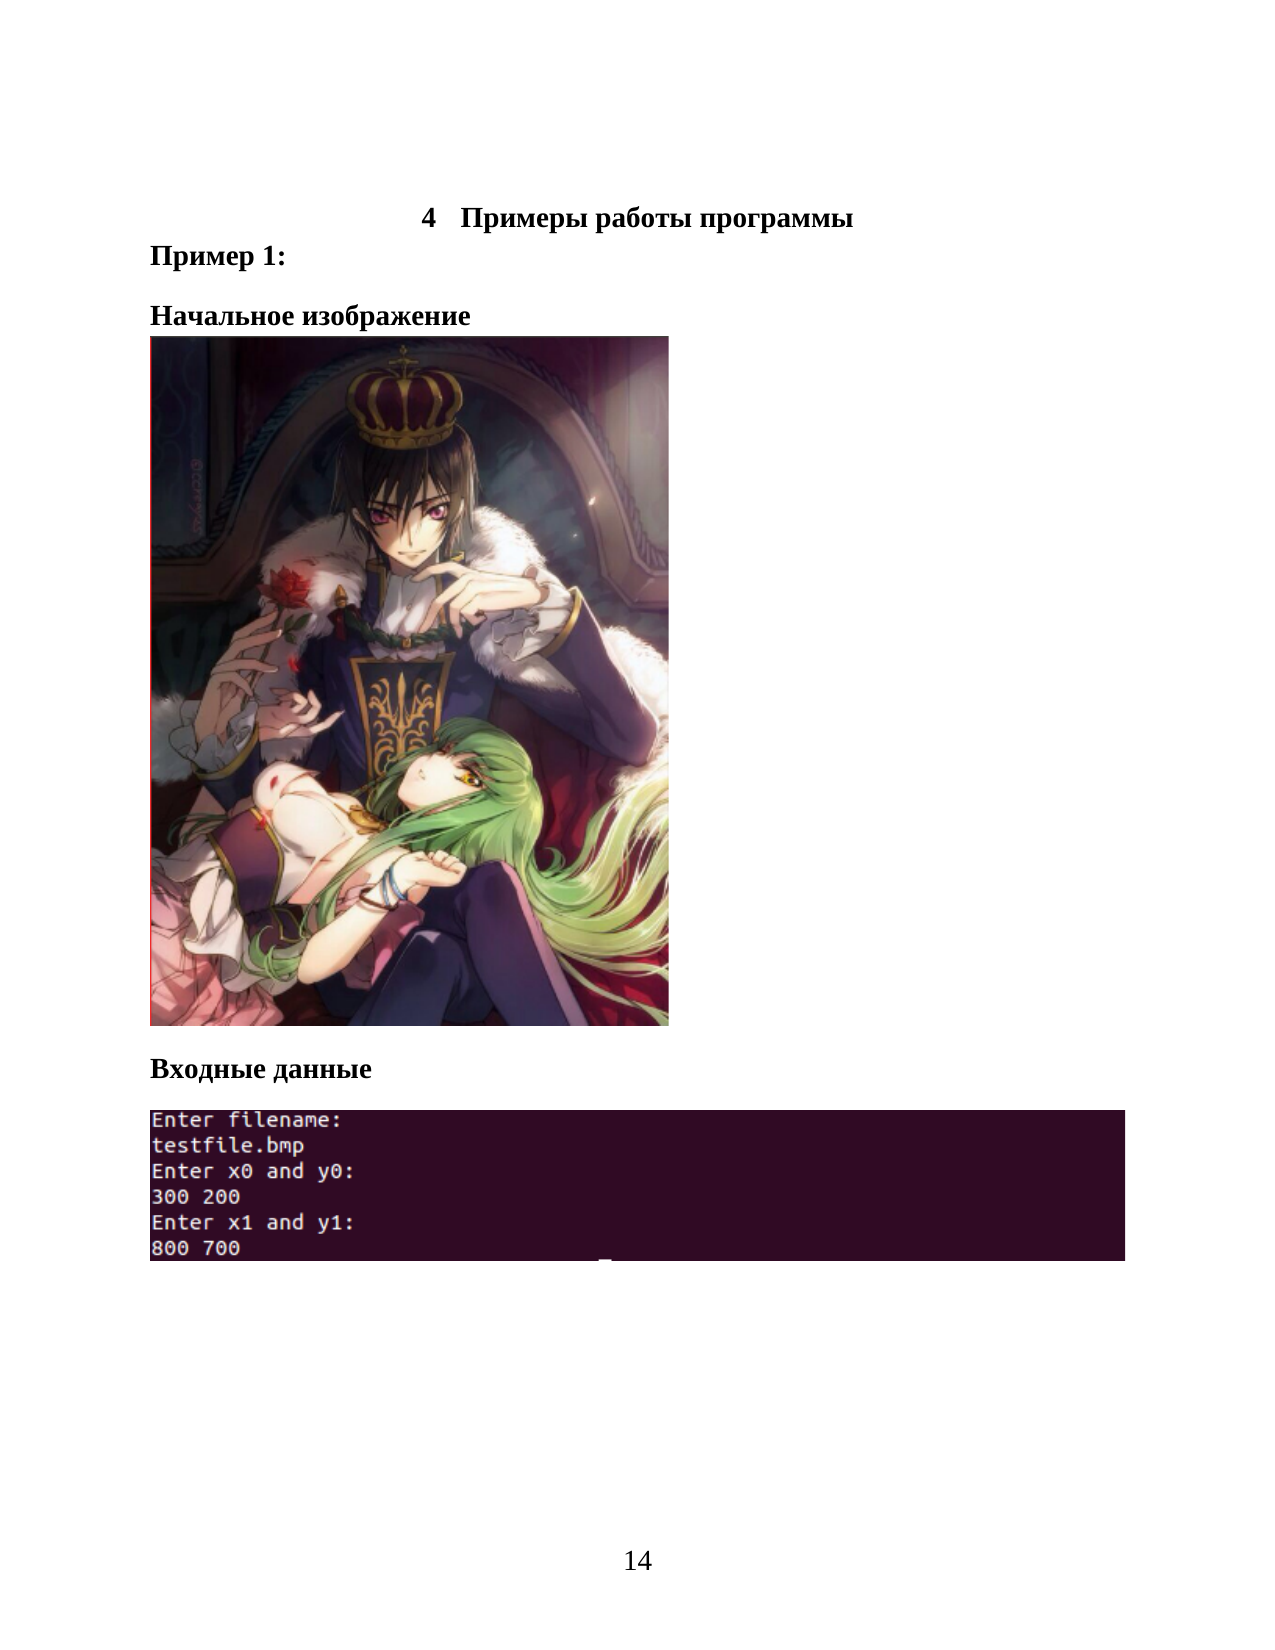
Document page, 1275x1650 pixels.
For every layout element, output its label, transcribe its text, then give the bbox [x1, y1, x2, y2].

picture [150, 336, 669, 1026]
subtitle Примеры работы программы [150, 200, 1125, 233]
text Входные данные [150, 1051, 1125, 1085]
text Пример 1: [150, 238, 1125, 272]
picture [150, 1110, 1125, 1261]
